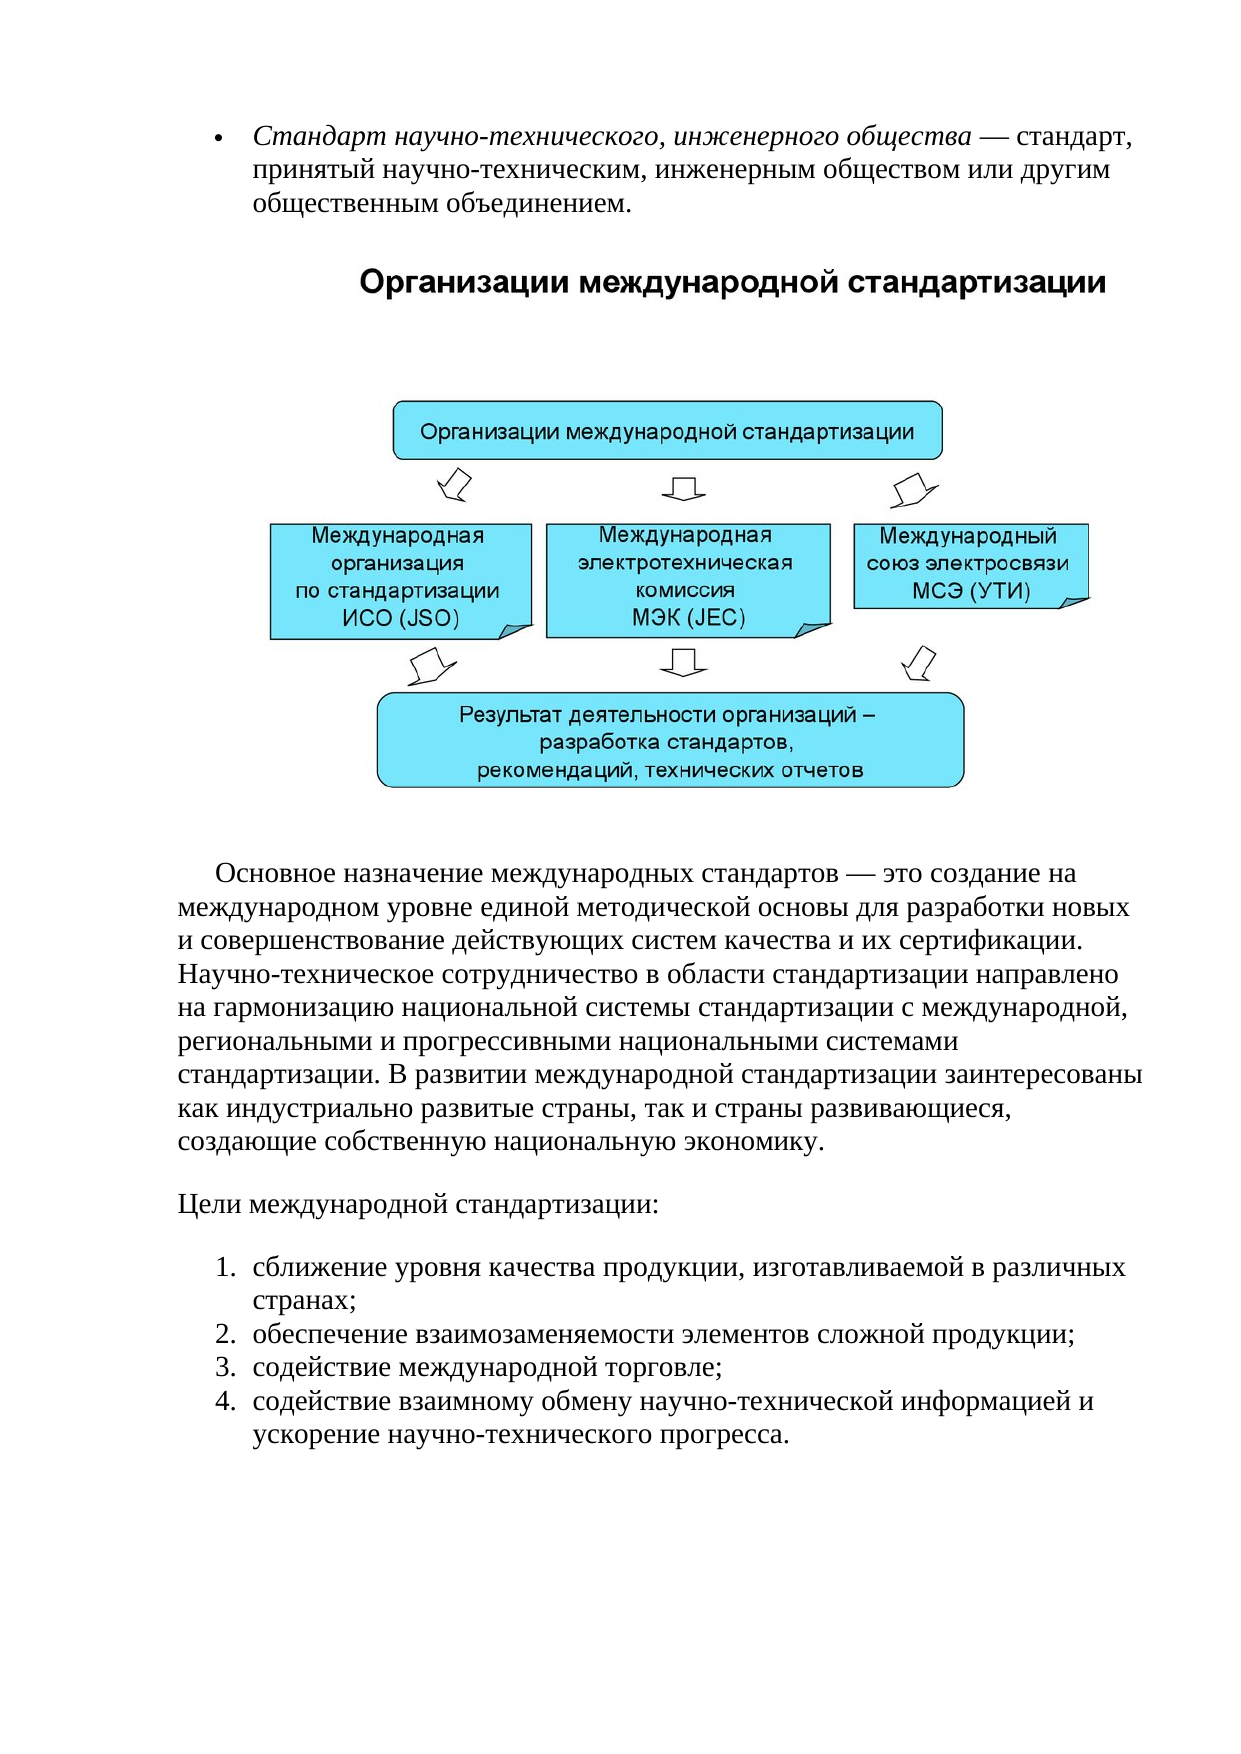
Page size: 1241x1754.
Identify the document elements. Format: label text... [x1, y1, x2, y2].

list Стандарт научно-технического, инженерного общества — стандарт, принятый научно-техническим, инженерным обществом или другим общественным объединением. [215, 118, 1152, 219]
text Цели международной стандартизации: [177, 1186, 1152, 1220]
text Основное назначение международных стандартов — это создание на международном уровне единой методической основы для разработки новых и совершенствование действующих систем качества и их сертификации. Научно-техническое сотрудничество в области стандартизации направлено на гармонизацию национальной системы стандартизации с международной, региональными и прогрессивными национальными системами стандартизации. В развитии международной стандартизации заинтересованы как индустриально развитые страны, так и страны развивающиеся, создающие собственную национальную экономику. [177, 855, 1152, 1157]
list обеспечение взаимозаменяемости элементов сложной продукции; [215, 1316, 1152, 1349]
picture [214, 247, 1190, 826]
list содействие взаимному обмену научно-технической информацией и ускорение научно-технического прогресса. [215, 1383, 1152, 1450]
list сближение уровня качества продукции, изготавливаемой в различных странах; [215, 1249, 1152, 1316]
list содействие международной торговле; [215, 1349, 1152, 1383]
